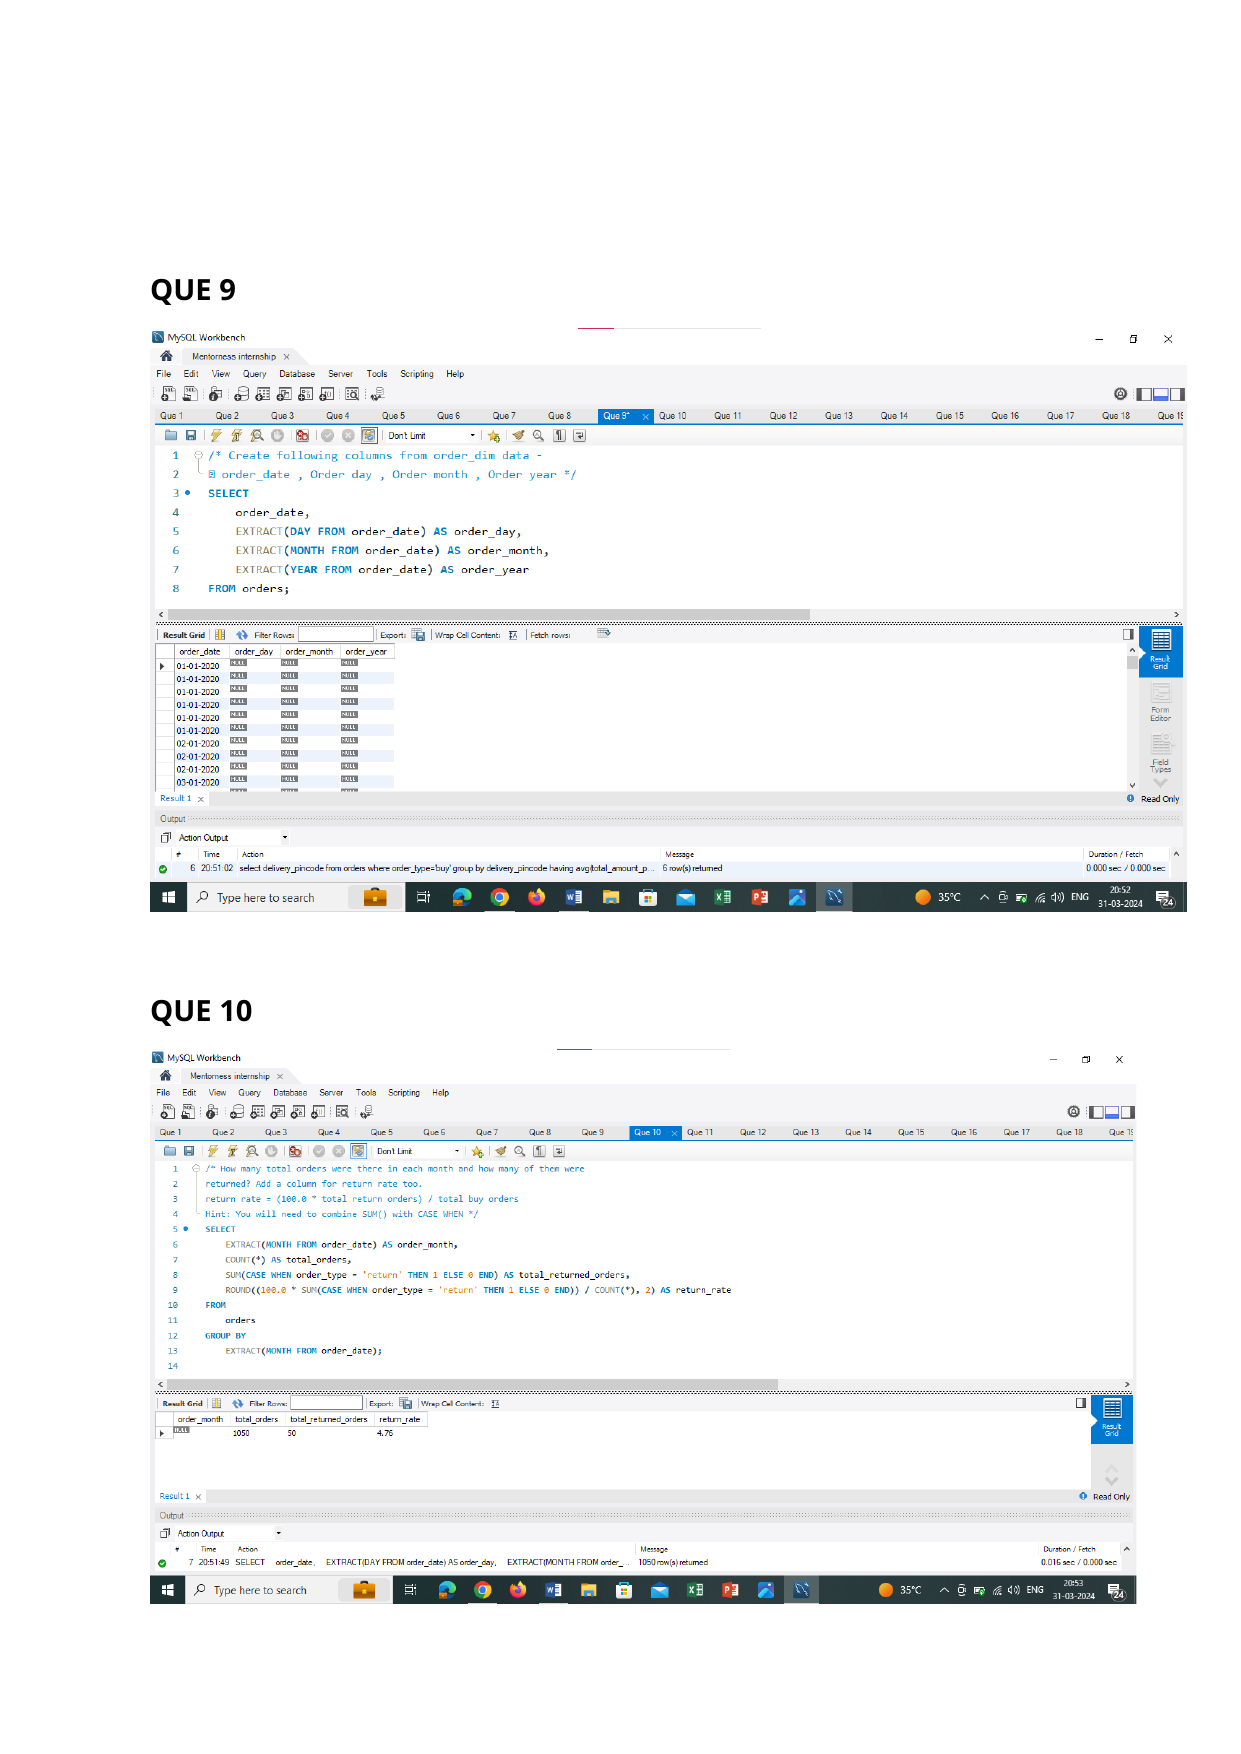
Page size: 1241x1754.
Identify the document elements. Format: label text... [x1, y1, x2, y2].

text QUE 9 [150, 269, 1090, 309]
picture [150, 328, 1187, 912]
text QUE 10 [150, 990, 1090, 1029]
picture [150, 1049, 1137, 1604]
